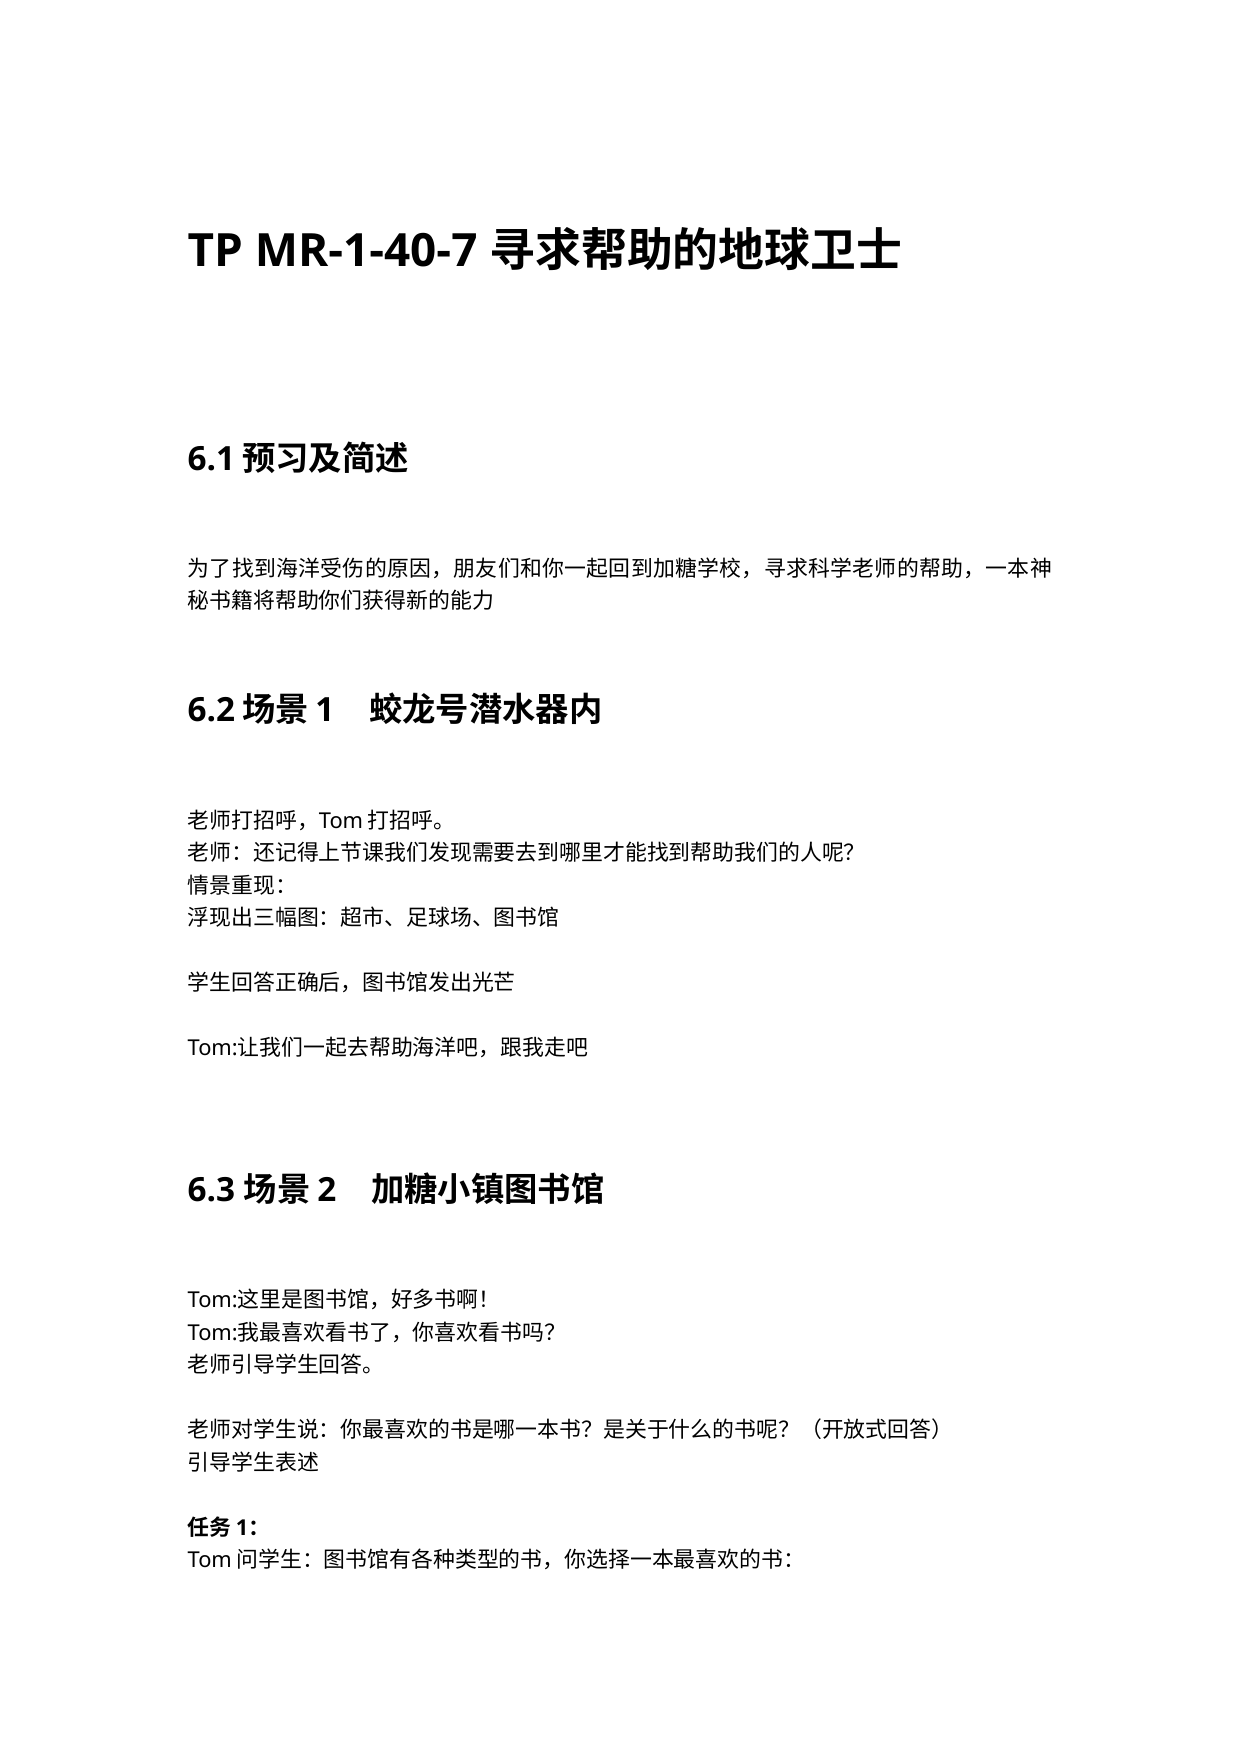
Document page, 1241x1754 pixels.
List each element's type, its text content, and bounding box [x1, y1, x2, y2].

text 为了找到海洋受伤的原因，朋友们和你一起回到加糖学校，寻求科学老师的帮助，一本神秘书籍将帮助你们获得新的能力 [187, 550, 1053, 615]
text 任务1： [187, 1509, 1053, 1542]
text 老师打招呼，Tom打招呼。 [187, 802, 1053, 835]
text 老师对学生说：你最喜欢的书是哪一本书？是关于什么的书呢？（开放式回答） [187, 1412, 1053, 1444]
text Tom问学生：图书馆有各种类型的书，你选择一本最喜欢的书： [187, 1542, 1053, 1574]
text Tom:这里是图书馆，好多书啊！ [187, 1282, 1053, 1314]
text Tom:让我们一起去帮助海洋吧，跟我走吧 [187, 1030, 1053, 1062]
text 引导学生表述 [187, 1444, 1053, 1477]
text Tom:我最喜欢看书了，你喜欢看书吗？ [187, 1314, 1053, 1347]
text 老师引导学生回答。 [187, 1347, 1053, 1379]
text 浮现出三幅图：超市、足球场、图书馆 [187, 900, 1053, 932]
text 学生回答正确后，图书馆发出光芒 [187, 965, 1053, 997]
text 老师：还记得上节课我们发现需要去到哪里才能找到帮助我们的人呢？ [187, 835, 1053, 867]
subtitle 6.1预习及简述 [187, 423, 1053, 488]
subtitle 6.2场景1 蛟龙号潜水器内 [187, 675, 1053, 740]
subtitle 6.3 场景2 加糖小镇图书馆 [187, 1154, 1053, 1219]
text 情景重现： [187, 867, 1053, 900]
subtitle TP MR-1-40-7 寻求帮助的地球卫士 [187, 197, 1053, 295]
